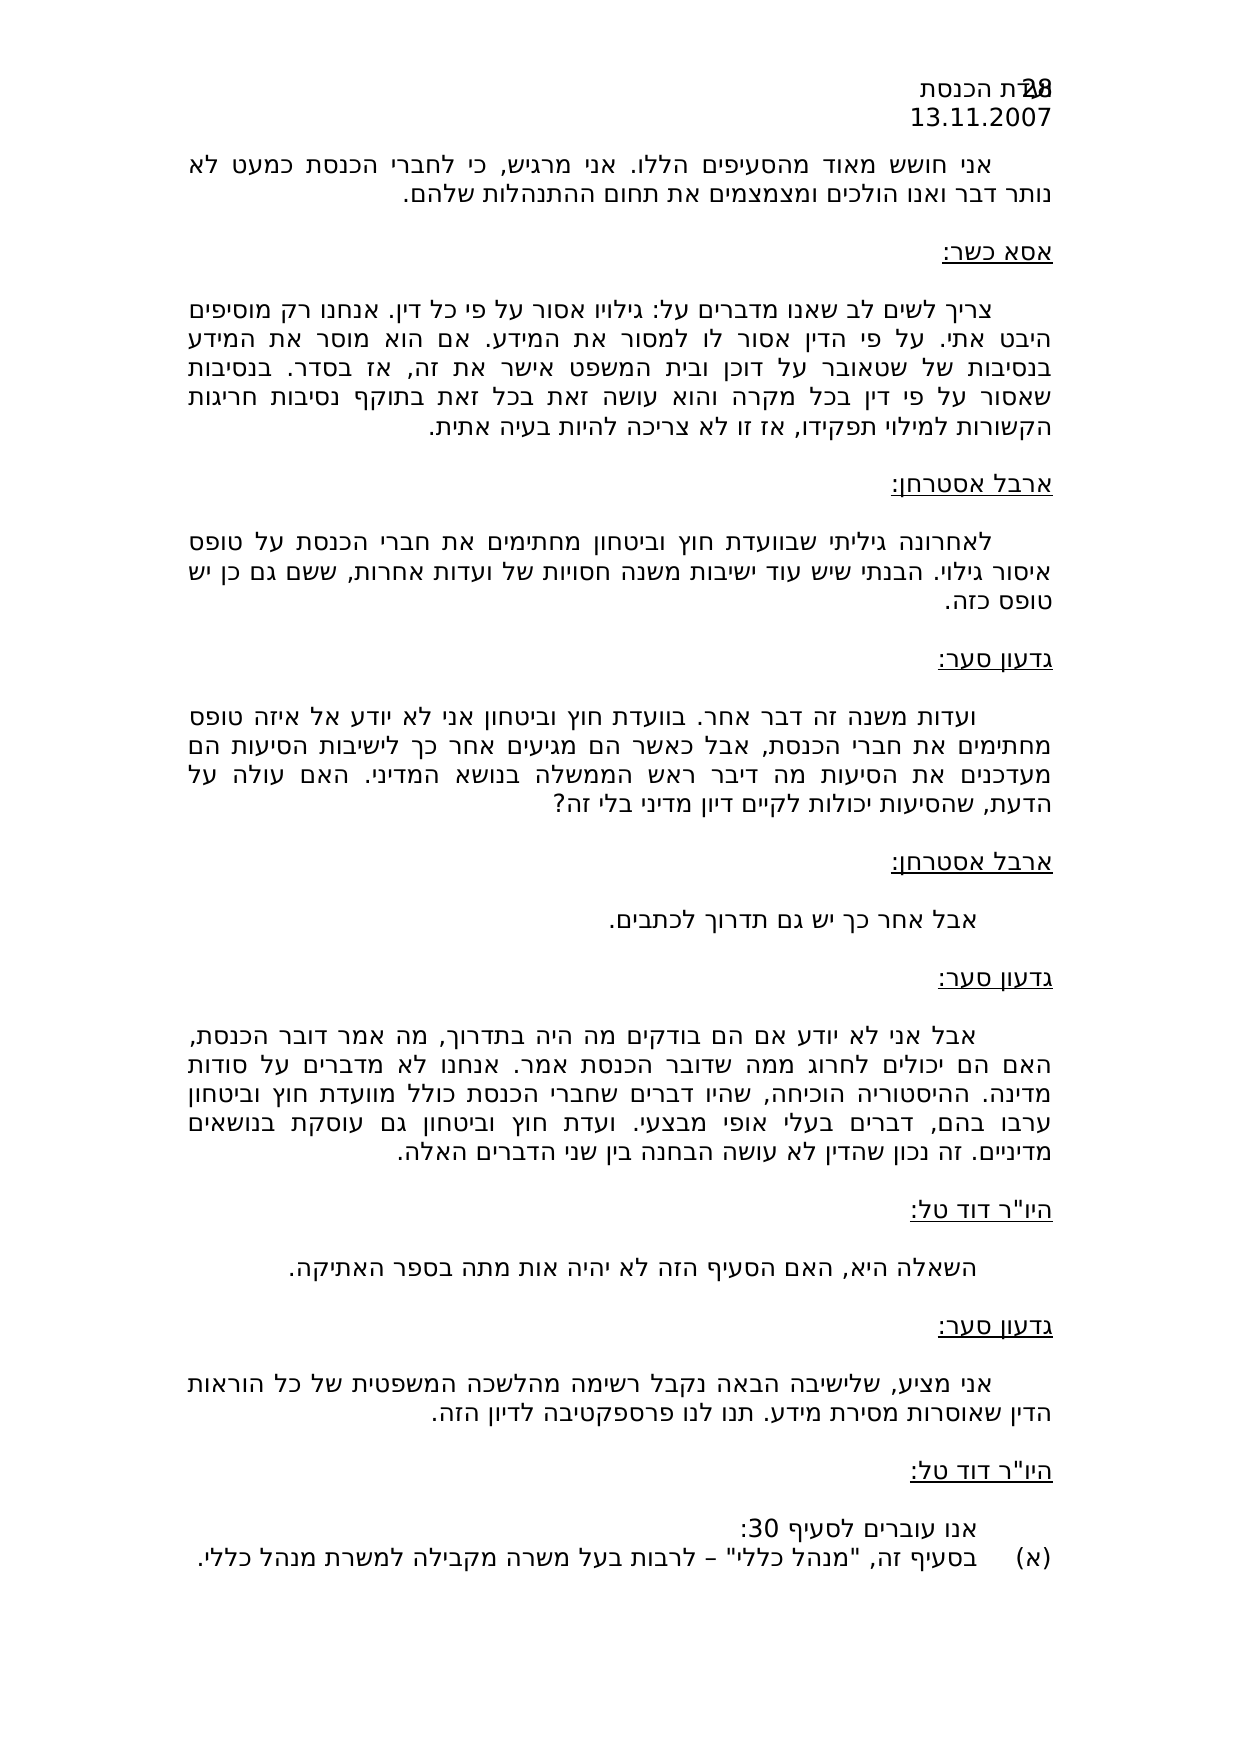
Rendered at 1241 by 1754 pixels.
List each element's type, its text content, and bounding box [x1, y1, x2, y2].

text ארבל אסטרחן: [187, 469, 1053, 499]
text גדעון סער: [187, 644, 1053, 673]
text אנו עוברים לסעיף 30: [187, 1514, 1053, 1543]
text השאלה היא, האם הסעיף הזה לא יהיה אות מתה בספר האתיקה. [187, 1253, 1053, 1282]
text היו"ר דוד טל: [187, 1456, 1053, 1485]
text אבל אני לא יודע אם הם בודקים מה היה בתדרוך, מה אמר דובר הכנסת, האם הם יכולים לחרוג ממה שדובר הכנסת אמר. אנחנו לא מדברים על סודות מדינה. ההיסטוריה הוכיחה, שהיו דברים שחברי הכנסת כולל מוועדת חוץ וביטחון ערבו בהם, דברים בעלי אופי מבצעי. ועדת חוץ וביטחון גם עוסקת בנושאים מדיניים. זה נכון שהדין לא עושה הבחנה בין שני הדברים האלה. [187, 1021, 1053, 1167]
text אבל אחר כך יש גם תדרוך לכתבים. [187, 905, 1053, 934]
list בסעיף זה, "מנהל כללי" – לרבות בעל משרה מקבילה למשרת מנהל כללי. [187, 1543, 1015, 1572]
text אני מציע, שלישיבה הבאה נקבל רשימה מהלשכה המשפטית של כל הוראות הדין שאוסרות מסירת מידע. תנו לנו פרספקטיבה לדיון הזה. [187, 1369, 1053, 1427]
text גדעון סער: [187, 1311, 1053, 1340]
text ועדות משנה זה דבר אחר. בוועדת חוץ וביטחון אני לא יודע אל איזה טופס מחתימים את חברי הכנסת, אבל כאשר הם מגיעים אחר כך לישיבות הסיעות הם מעדכנים את הסיעות מה דיבר ראש הממשלה בנושא המדיני. האם עולה על הדעת, שהסיעות יכולות לקיים דיון מדיני בלי זה? [187, 702, 1053, 818]
text גדעון סער: [187, 963, 1053, 992]
text אני חושש מאוד מהסעיפים הללו. אני מרגיש, כי לחברי הכנסת כמעט לא נותר דבר ואנו הולכים ומצמצמים את תחום ההתנהלות שלהם. [187, 150, 1053, 208]
text ארבל אסטרחן: [187, 847, 1053, 876]
text היו"ר דוד טל: [187, 1195, 1053, 1224]
text צריך לשים לב שאנו מדברים על: גילויו אסור על פי כל דין. אנחנו רק מוסיפים היבט אתי. על פי הדין אסור לו למסור את המידע. אם הוא מוסר את המידע בנסיבות של שטאובר על דוכן ובית המשפט אישר את זה, אז בסדר. בנסיבות שאסור על פי דין בכל מקרה והוא עושה זאת בכל זאת בתוקף נסיבות חריגות הקשורות למילוי תפקידו, אז זו לא צריכה להיות בעיה אתית. [187, 295, 1053, 441]
text אסא כשר: [187, 237, 1053, 266]
text לאחרונה גיליתי שבוועדת חוץ וביטחון מחתימים את חברי הכנסת על טופס איסור גילוי. הבנתי שיש עוד ישיבות משנה חסויות של ועדות אחרות, ששם גם כן יש טופס כזה. [187, 527, 1053, 615]
